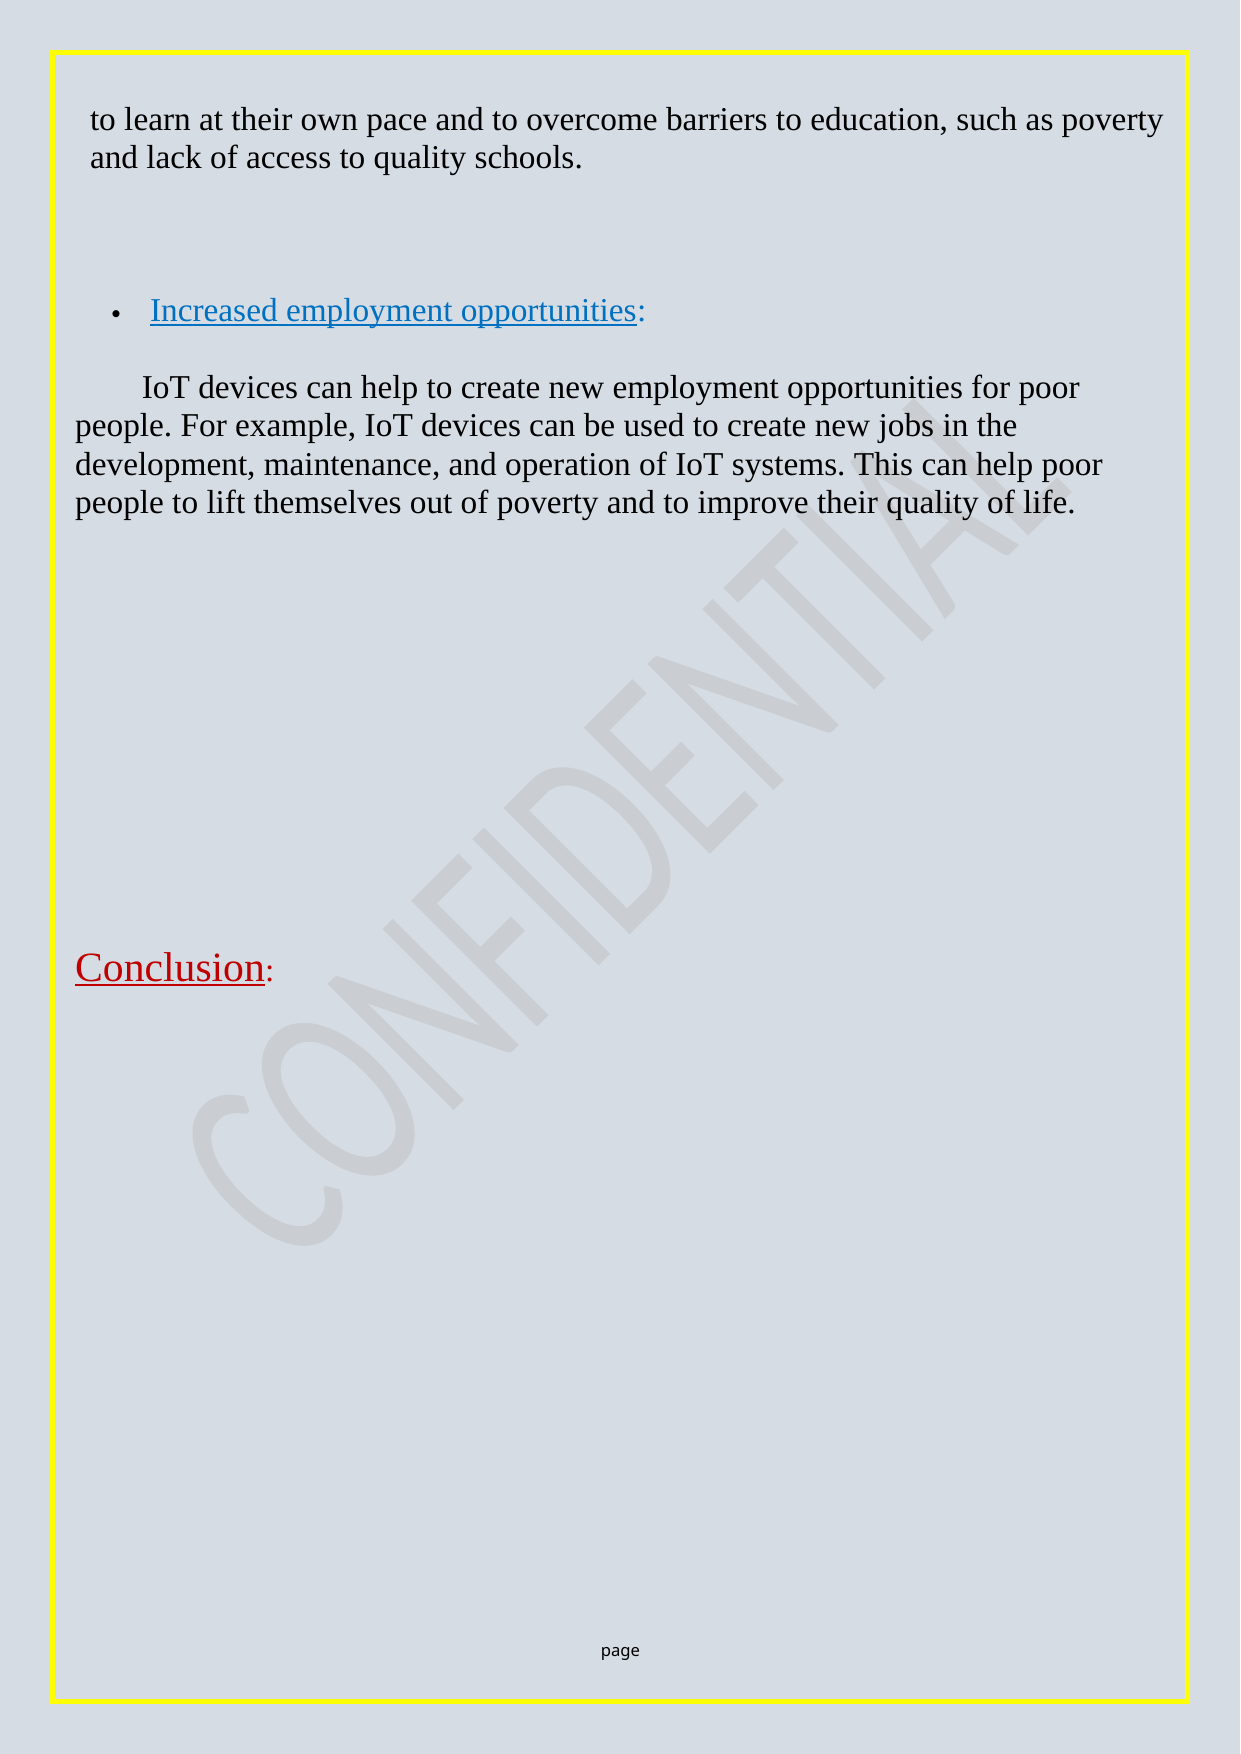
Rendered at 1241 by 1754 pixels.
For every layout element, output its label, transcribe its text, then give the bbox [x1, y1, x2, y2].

text Conclusion: [75, 942, 1165, 990]
text IoT devices can help to create new employment opportunities for poor people. For example, IoT devices can be used to create new jobs in the development, maintenance, and operation of IoT systems. This can help poor people to lift themselves out of poverty and to improve their quality of life. [75, 367, 1165, 521]
list Increased employment opportunities: [112, 291, 1165, 329]
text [90, 99, 1165, 176]
